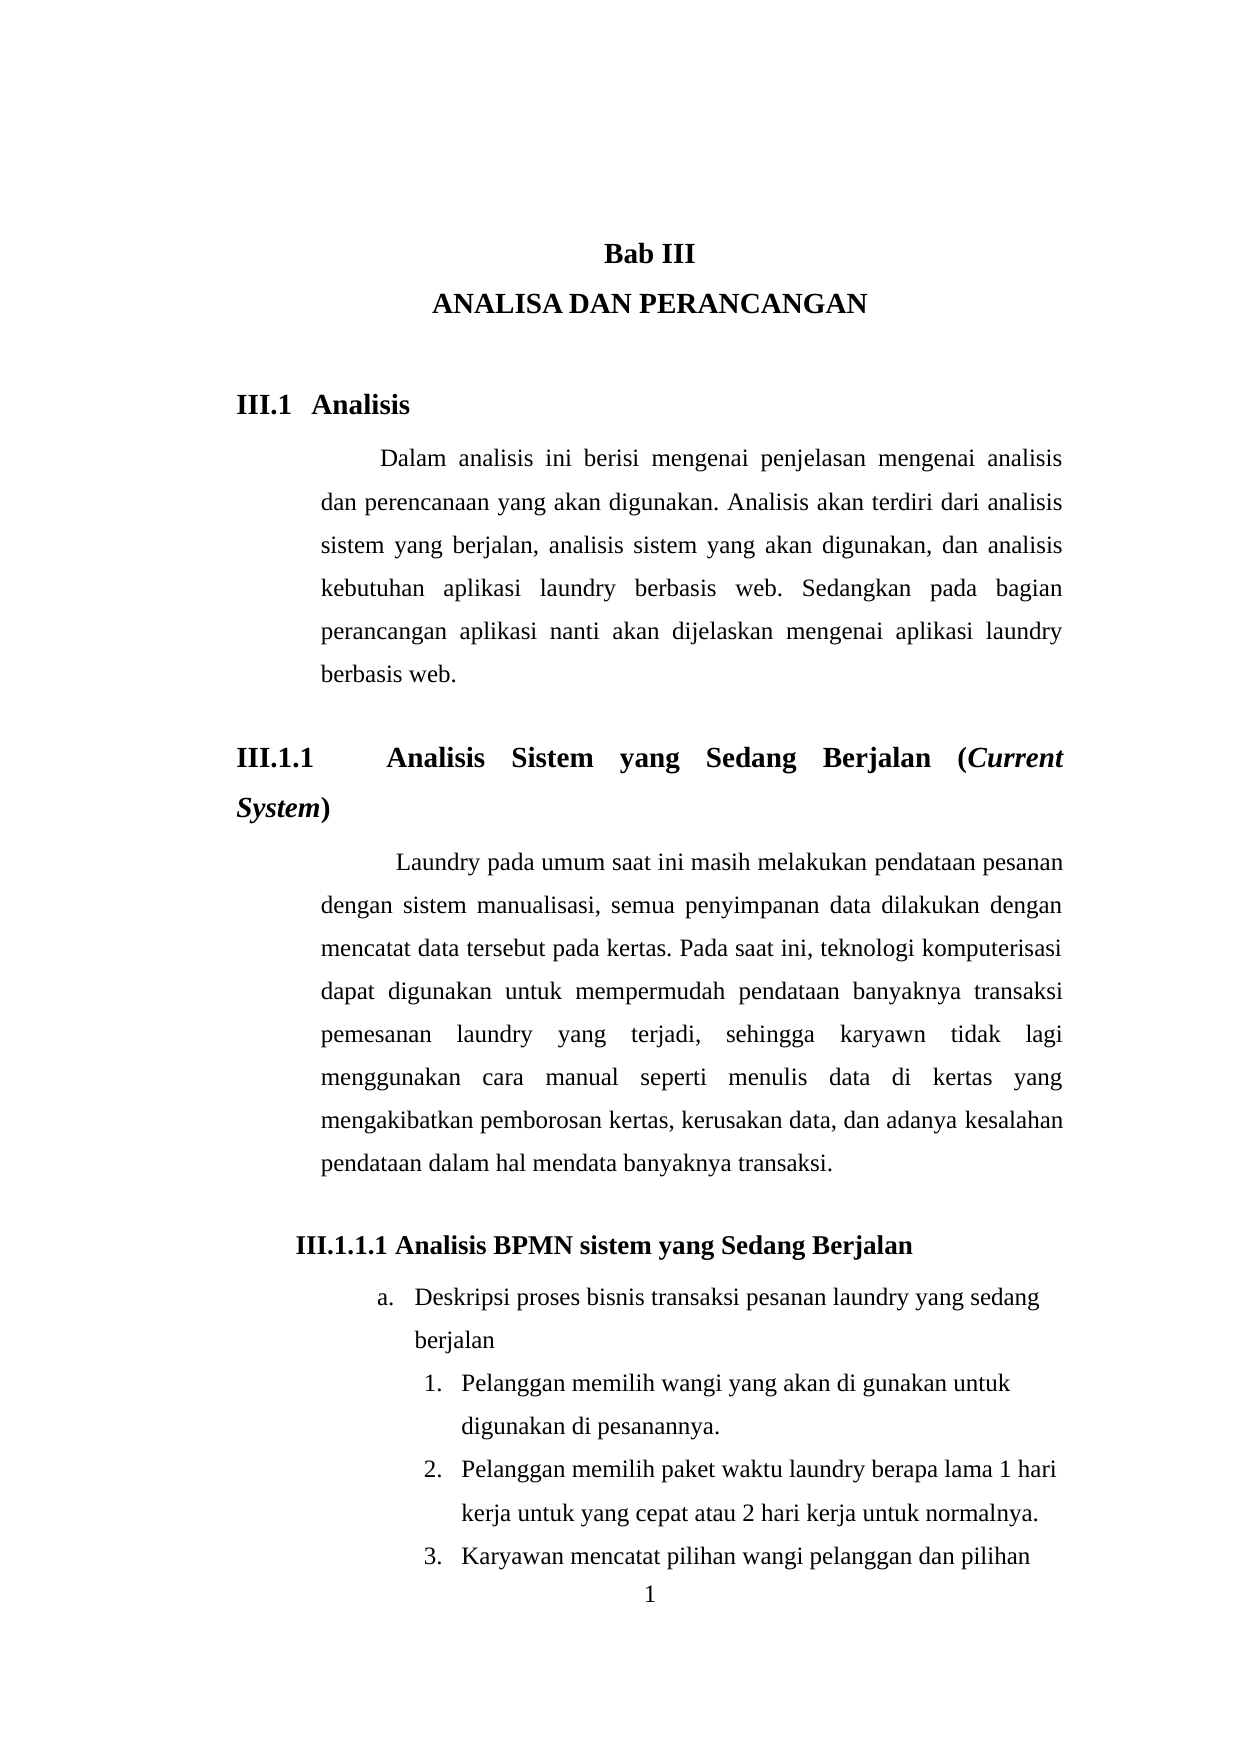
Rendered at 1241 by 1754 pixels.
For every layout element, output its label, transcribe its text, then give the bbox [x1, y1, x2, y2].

subtitle Analisis Sistem yang Sedang Berjalan (Current System) [236, 740, 1063, 823]
subtitle Analisis BPMN sistem yang Sedang Berjalan [295, 1229, 1063, 1260]
text Laundry pada umum saat ini masih melakukan pendataan pesanan dengan sistem manualisasi, semua penyimpanan data dilakukan dengan mencatat data tersebut pada kertas. Pada saat ini, teknologi komputerisasi dapat digunakan untuk mempermudah pendataan banyaknya transaksi pemesanan laundry yang terjadi, sehingga karyawn tidak lagi menggunakan cara manual seperti menulis data di kertas yang mengakibatkan pemborosan kertas, kerusakan data, dan adanya kesalahan pendataan dalam hal mendata banyaknya transaksi. [321, 847, 1063, 1177]
subtitle ANALISA DAN PERANCANGAN [236, 236, 1063, 320]
subtitle Analisis [236, 387, 1063, 420]
list Pelanggan memilih paket waktu laundry berapa lama 1 hari kerja untuk yang cepat atau 2 hari kerja untuk normalnya. [424, 1454, 1063, 1526]
list Deskripsi proses bisnis transaksi pesanan laundry yang sedang berjalan [377, 1282, 1063, 1354]
text Dalam analisis ini berisi mengenai penjelasan mengenai analisis dan perencanaan yang akan digunakan. Analisis akan terdiri dari analisis sistem yang berjalan, analisis sistem yang akan digunakan, dan analisis kebutuhan aplikasi laundry berbasis web. Sedangkan pada bagian perancangan aplikasi nanti akan dijelaskan mengenai aplikasi laundry berbasis web. [321, 443, 1063, 688]
list Pelanggan memilih wangi yang akan di gunakan untuk digunakan di pesanannya. [424, 1368, 1063, 1440]
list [424, 1541, 1063, 1569]
